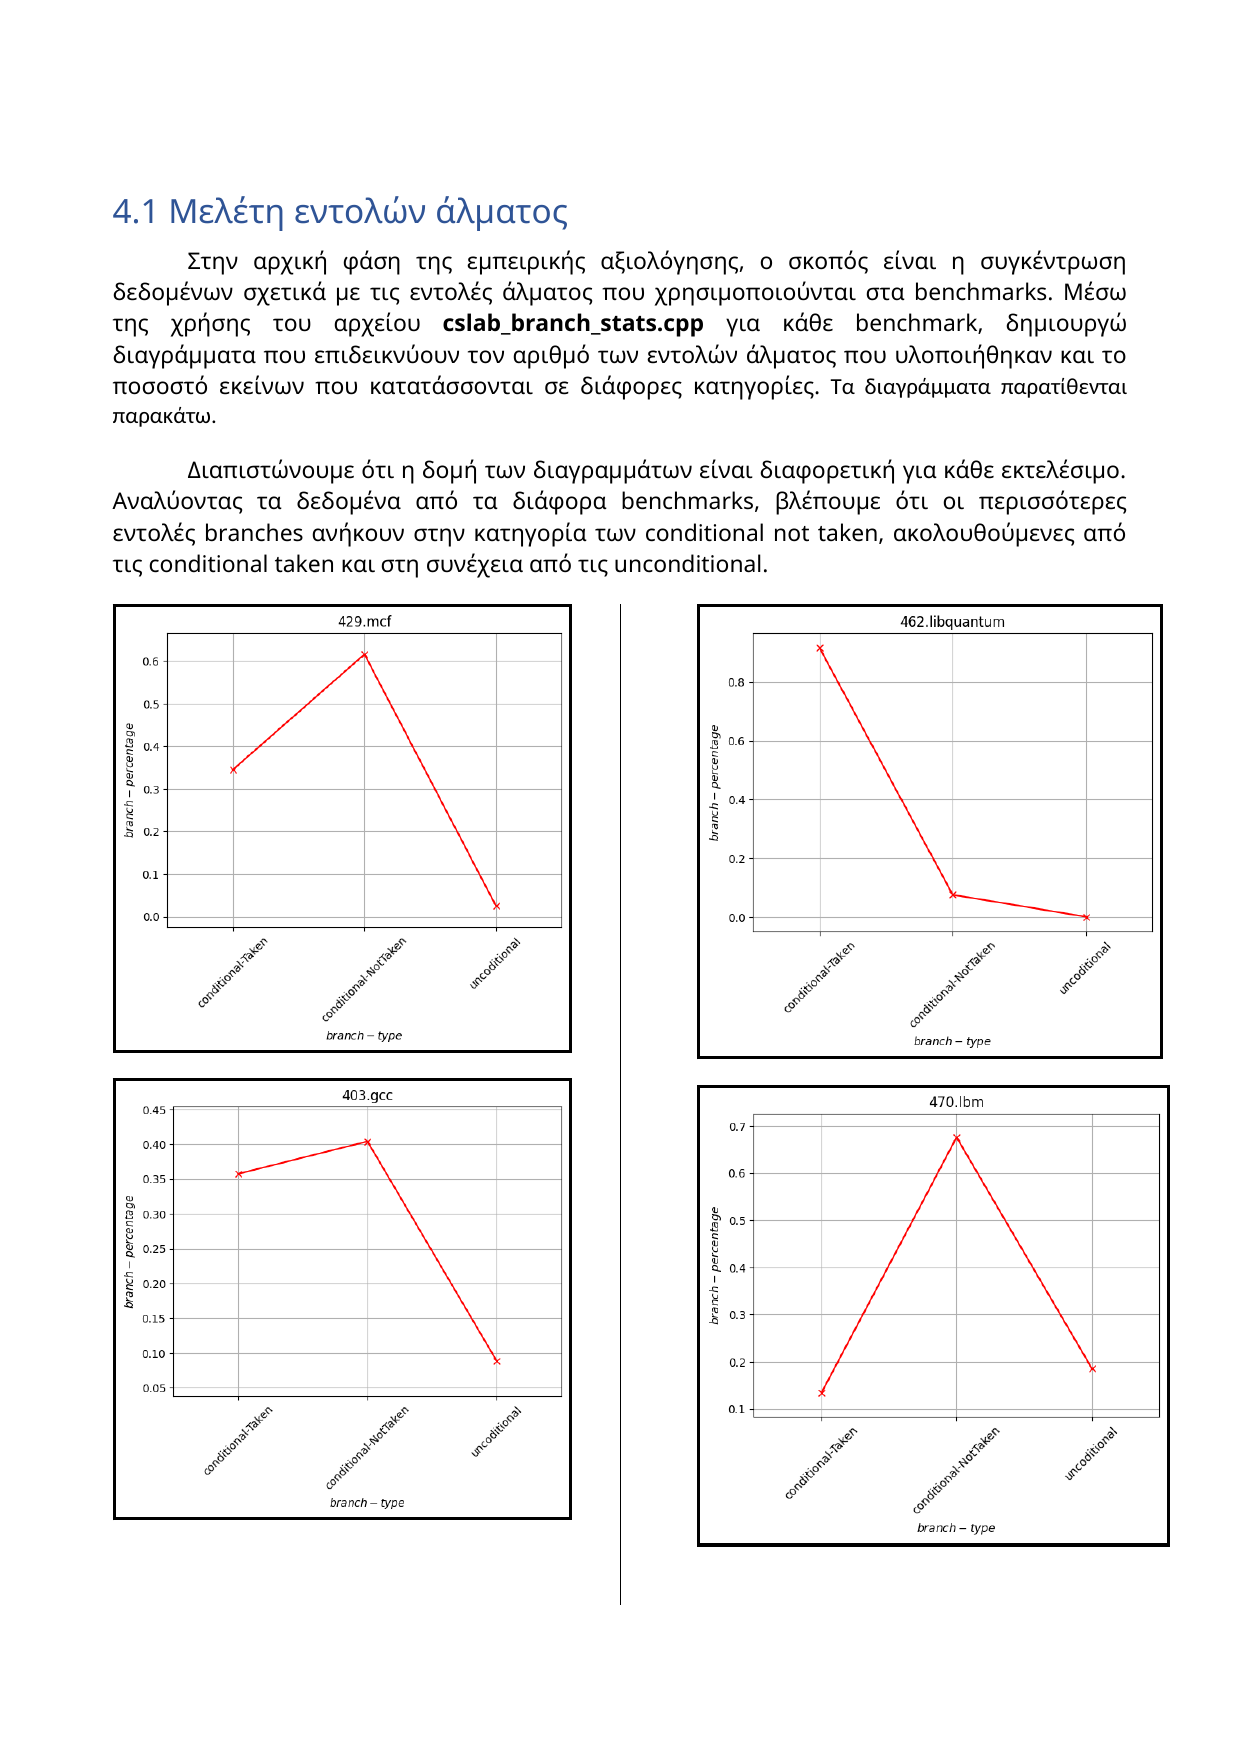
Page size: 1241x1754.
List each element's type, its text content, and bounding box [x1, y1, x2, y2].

picture [700, 1088, 1167, 1543]
picture [116, 1081, 569, 1517]
subtitle 4.1 Μελέτη εντολών άλματος [112, 187, 1128, 233]
picture [116, 607, 569, 1050]
text Διαπιστώνουμε ότι η δομή των διαγραμμάτων είναι διαφορετική για κάθε εκτελέσιμο. Αναλύοντας τα δεδομένα από τα διάφορα benchmarks, βλέπουμε ότι οι περισσότερες εντολές branches ανήκουν στην κατηγορία των conditional not taken, ακολουθούμενες από τις conditional taken και στη συνέχεια από τις unconditional. [112, 454, 1128, 579]
text Στην αρχική φάση της εμπειρικής αξιολόγησης, ο σκοπός είναι η συγκέντρωση δεδομένων σχετικά με τις εντολές άλματος που χρησιμοποιούνται στα benchmarks. Μέσω της χρήσης του αρχείου cslab_branch_stats.cpp για κάθε benchmark, δημιουργώ διαγράμματα που επιδεικνύουν τον αριθμό των εντολών άλματος που υλοποιήθηκαν και το ποσοστό εκείνων που κατατάσσονται σε διάφορες κατηγορίες. Τα διαγράμματα παρατίθενται παρακάτω. [112, 245, 1128, 429]
picture [700, 607, 1160, 1056]
